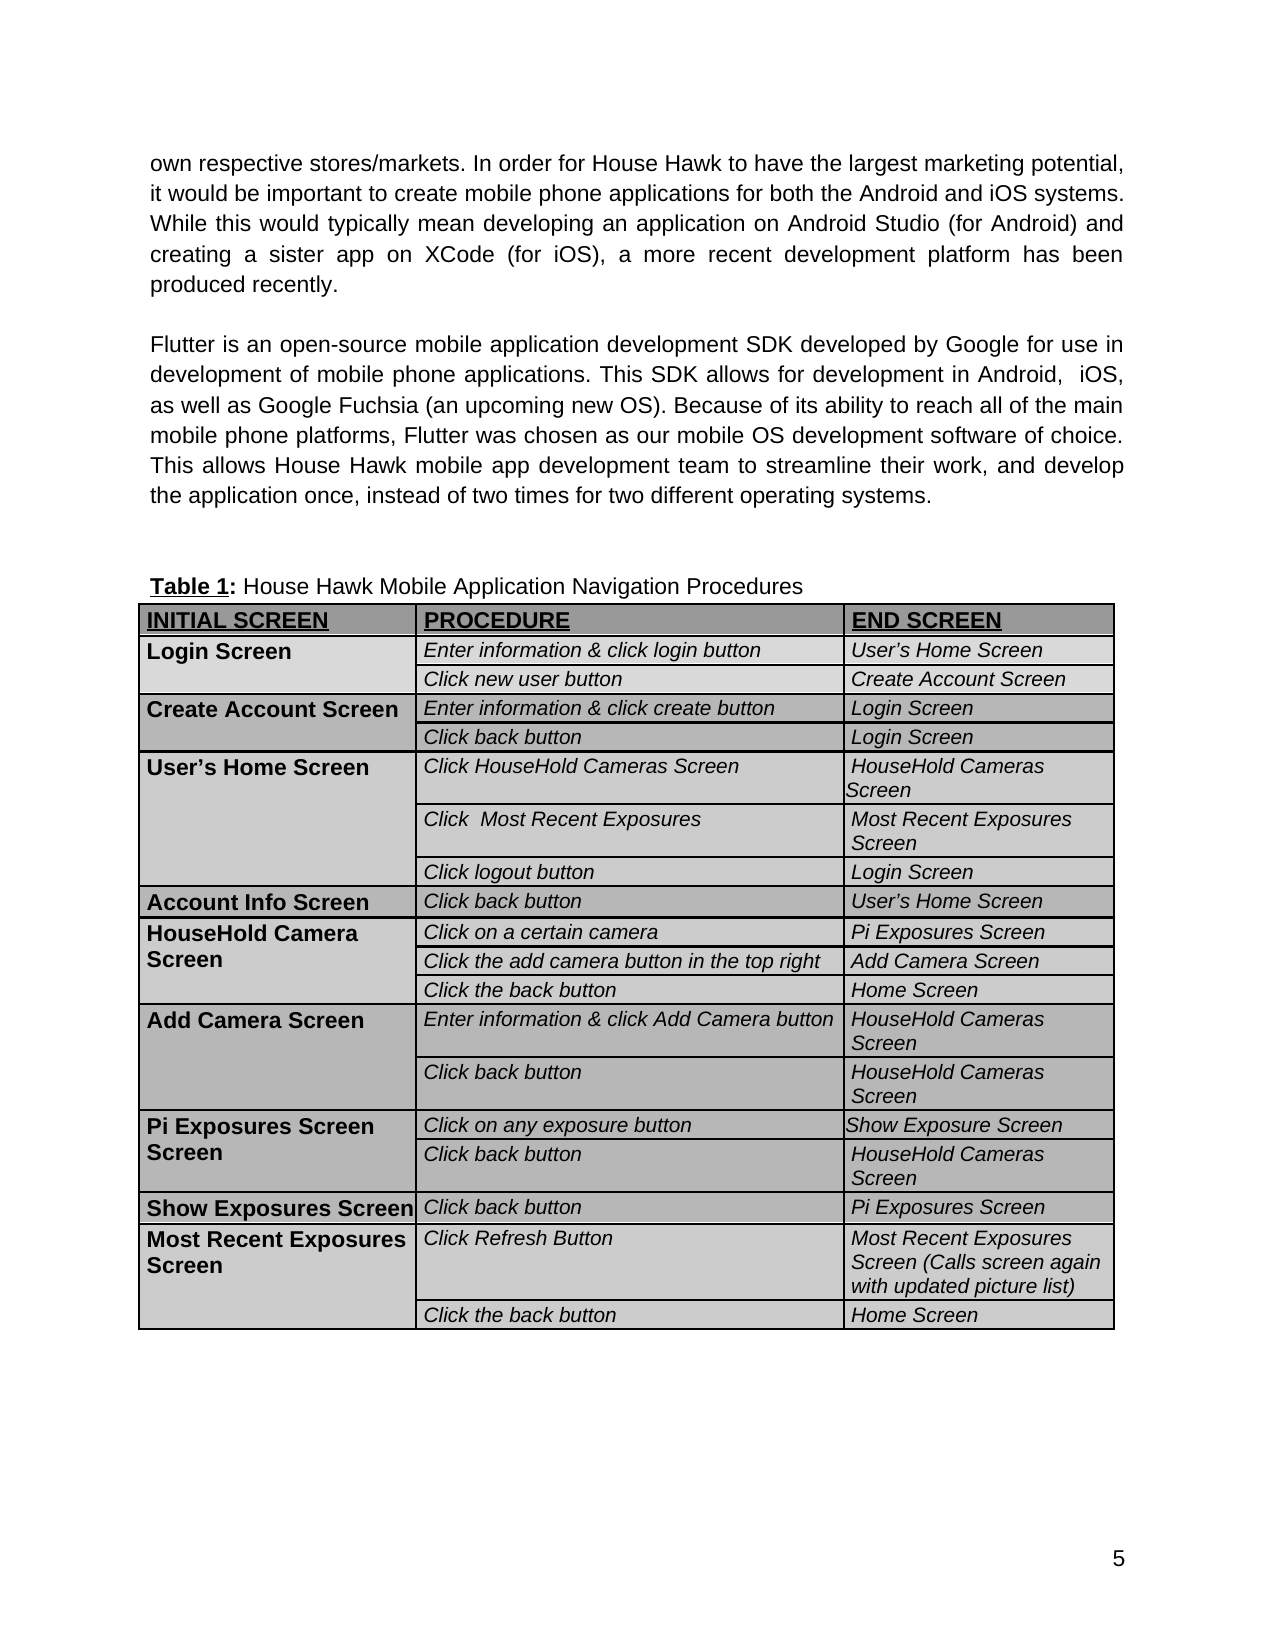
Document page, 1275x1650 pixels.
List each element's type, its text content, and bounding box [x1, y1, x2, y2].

text Table 1: House Hawk Mobile Application Navigation Procedures [150, 573, 1125, 599]
table_cell Pi Exposures Screen Screen [140, 1111, 415, 1191]
table_cell Show Exposure Screen [845, 1111, 1113, 1138]
table_cell Click on a certain camera [417, 919, 843, 945]
table_header PROCEDURE [417, 605, 843, 634]
table_cell Click back button [417, 1058, 843, 1109]
table_cell Show Exposures Screen [140, 1193, 415, 1222]
table_cell Most Recent Exposures Screen (Calls screen again with updated picture list) [845, 1225, 1113, 1299]
table_cell Click back button [417, 1140, 843, 1191]
table_cell Click the back button [417, 1301, 843, 1328]
text Flutter is an open-source mobile application development SDK developed by Google for use in development of mobile phone applications. This SDK allows for development in Android, iOS, as well as Google Fuchsia (an upcoming new OS). Because of its ability to reach all of the main mobile phone platforms, Flutter was chosen as our mobile OS development software of choice. This allows House Hawk mobile app development team to streamline their work, and develop the application once, instead of two times for two different operating systems. [150, 331, 1125, 509]
table_cell Enter information & click login button [417, 637, 843, 663]
table_cell Click HouseHold Cameras Screen [417, 753, 843, 803]
table_cell Click new user button [417, 666, 843, 692]
table_cell User’s Home Screen [845, 887, 1113, 916]
table_cell HouseHold Cameras Screen [845, 1058, 1113, 1109]
table_cell User’s Home Screen [140, 753, 415, 885]
table_cell Click the add camera button in the top right [417, 948, 843, 974]
table_cell Home Screen [845, 976, 1113, 1003]
table_cell HouseHold Cameras Screen [845, 753, 1113, 803]
table_cell HouseHold Camera Screen [140, 919, 415, 1003]
table_header END SCREEN [845, 605, 1113, 634]
table_cell Click back button [417, 1193, 843, 1222]
table_cell HouseHold Cameras Screen [845, 1005, 1113, 1056]
table_cell Add Camera Screen [845, 948, 1113, 974]
table_cell Pi Exposures Screen [845, 1193, 1113, 1222]
table_cell Enter information & click Add Camera button [417, 1005, 843, 1056]
table_cell Pi Exposures Screen [845, 919, 1113, 945]
table_cell Most Recent Exposures Screen [140, 1225, 415, 1328]
table_cell Click Most Recent Exposures [417, 805, 843, 856]
table_cell Add Camera Screen [140, 1005, 415, 1109]
table_cell Home Screen [845, 1301, 1113, 1328]
table_header INITIAL SCREEN [140, 605, 415, 634]
table_cell Create Account Screen [140, 695, 415, 750]
table_cell Most Recent Exposures Screen [845, 805, 1113, 856]
table_cell Login Screen [845, 695, 1113, 721]
table_cell Login Screen [845, 858, 1113, 885]
table_cell Click on any exposure button [417, 1111, 843, 1138]
table_cell User’s Home Screen [845, 637, 1113, 663]
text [150, 150, 1125, 297]
table_cell Enter information & click create button [417, 695, 843, 721]
table_cell Click the back button [417, 976, 843, 1003]
table_cell Login Screen [845, 724, 1113, 750]
table_cell Account Info Screen [140, 887, 415, 916]
table_cell Login Screen [140, 637, 415, 692]
table_cell Click Refresh Button [417, 1225, 843, 1299]
table_cell Click back button [417, 724, 843, 750]
table_cell Click logout button [417, 858, 843, 885]
table_cell Create Account Screen [845, 666, 1113, 692]
table_cell Click back button [417, 887, 843, 916]
table_cell HouseHold Cameras Screen [845, 1140, 1113, 1191]
